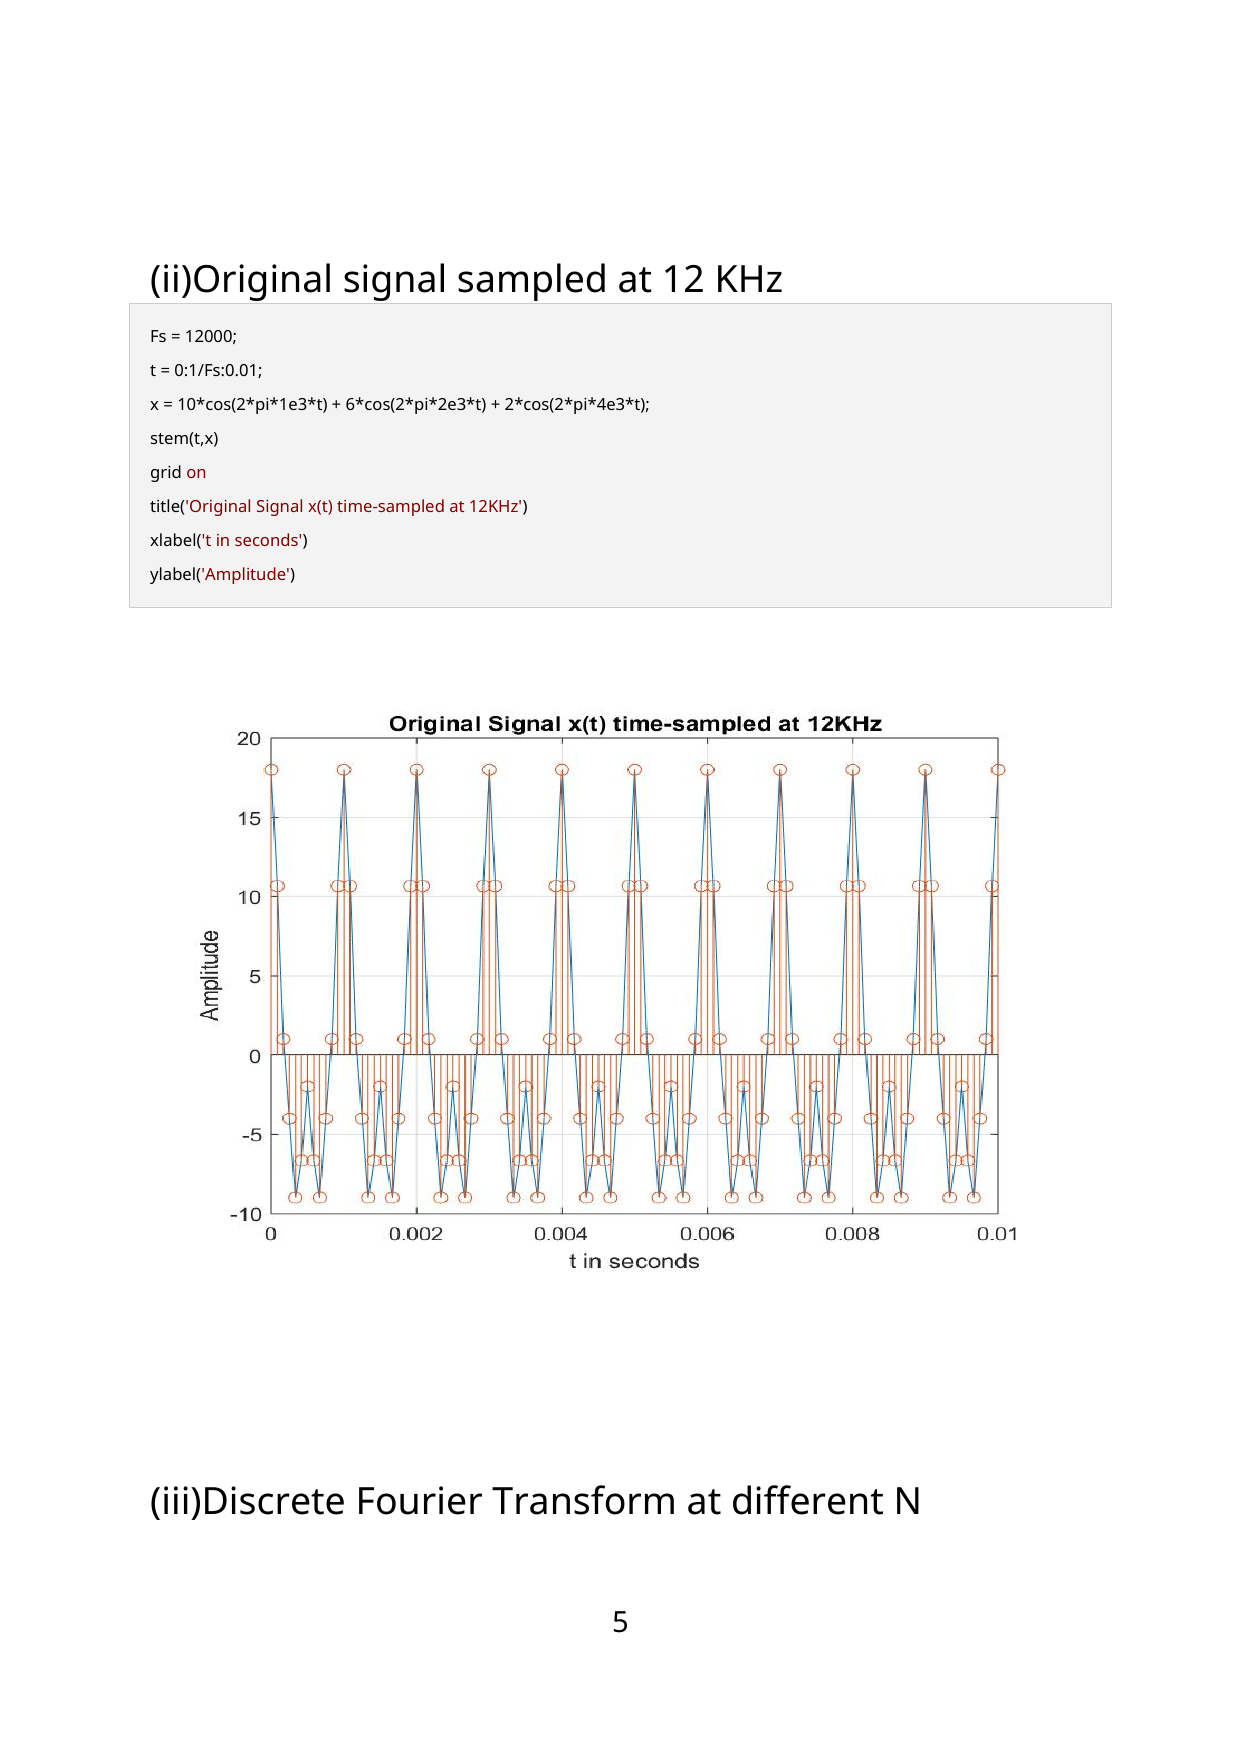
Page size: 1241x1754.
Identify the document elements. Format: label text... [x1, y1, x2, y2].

text (iii)Discrete Fourier Transform at different N [150, 1474, 1090, 1525]
text (ii)Original signal sampled at 12 KHz [150, 252, 1090, 303]
text Fs = 12000; t = 0:1/Fs:0.01; x = 10*cos(2*pi*1e3*t) + 6*cos(2*pi*2e3*t) + 2*cos(2*pi*4e3*t); stem(t,x) grid on title('Original Signal x(t) time-sampled at 12KHz') xlabel('t in seconds') ylabel('Amplitude') [130, 304, 1111, 607]
picture [150, 694, 1088, 1277]
